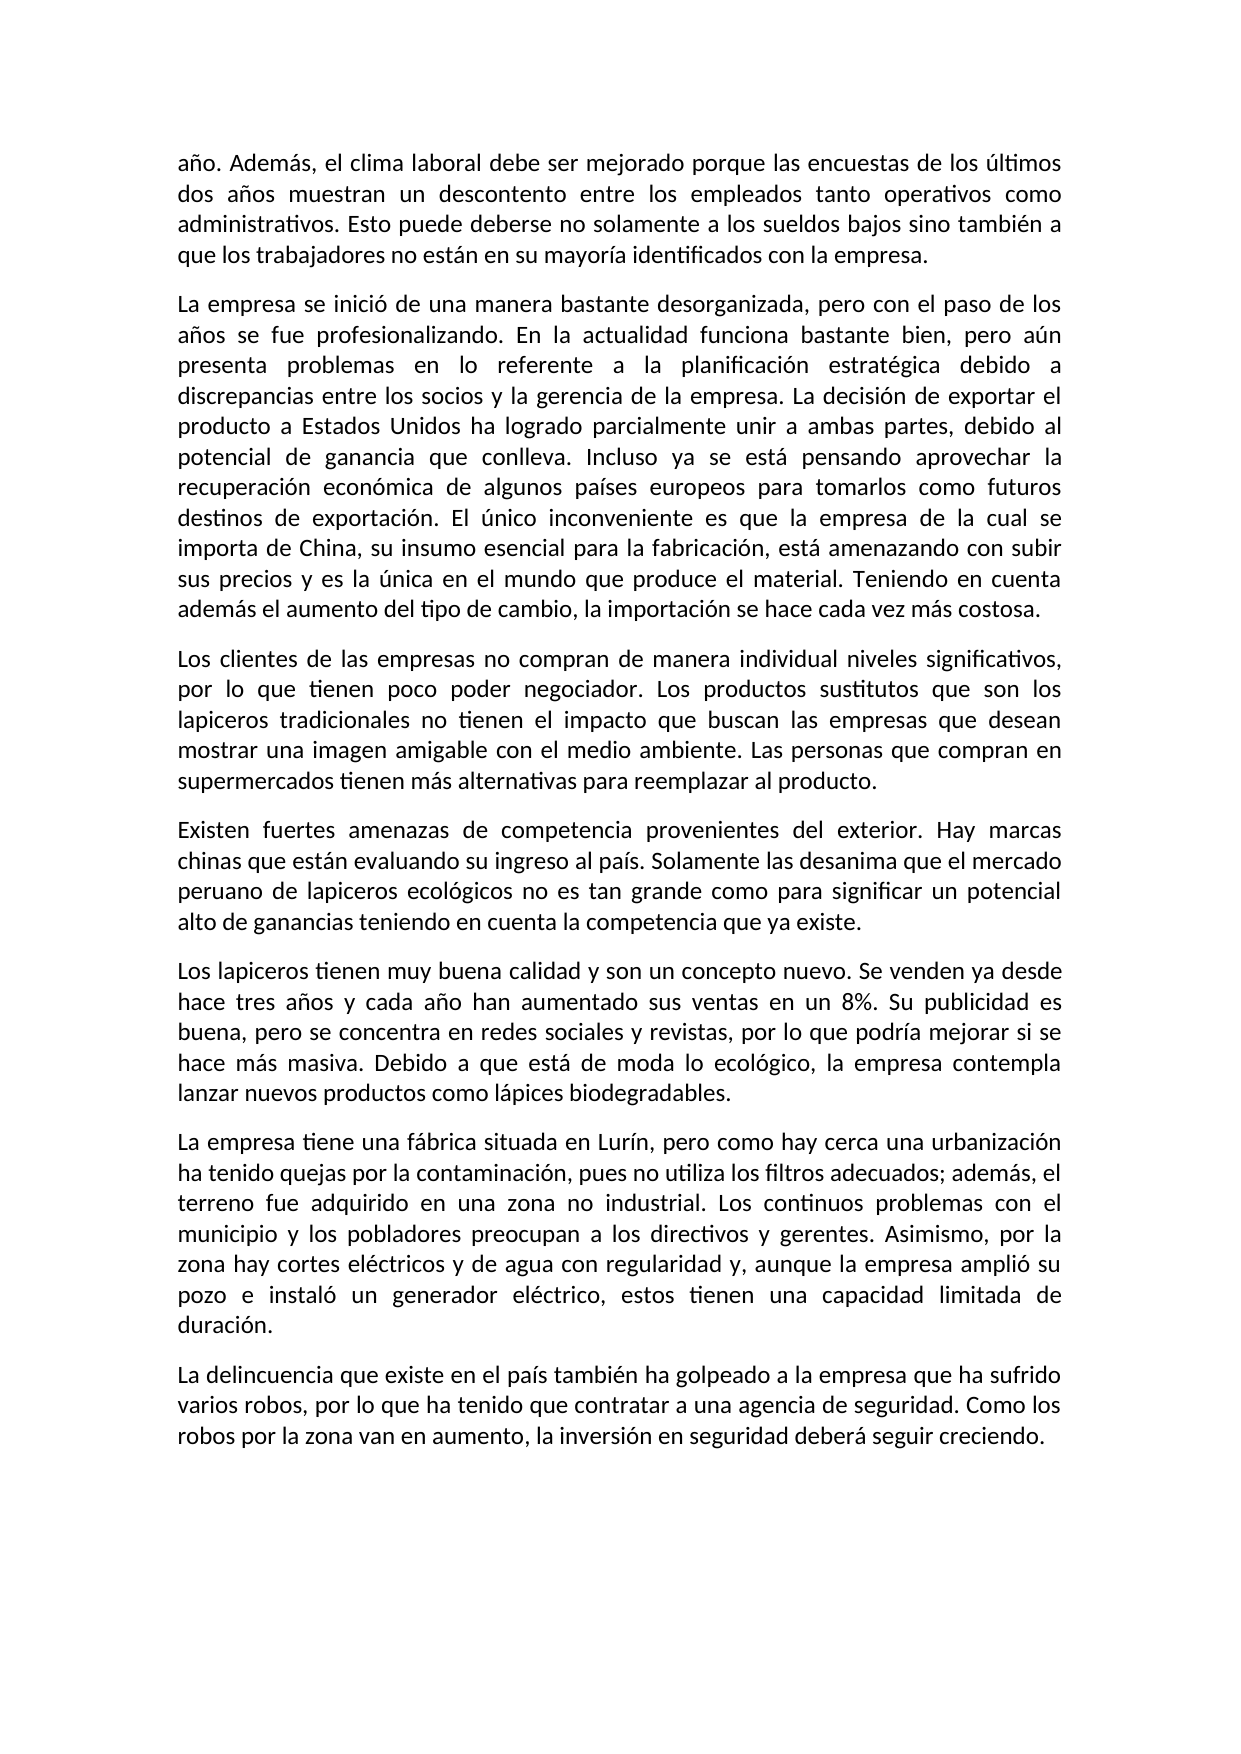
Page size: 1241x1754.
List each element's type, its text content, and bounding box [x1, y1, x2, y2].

text La empresa tiene una fábrica situada en Lurín, pero como hay cerca una urbanización ha tenido quejas por la contaminación, pues no utiliza los filtros adecuados; además, el terreno fue adquirido en una zona no industrial. Los continuos problemas con el municipio y los pobladores preocupan a los directivos y gerentes. Asimismo, por la zona hay cortes eléctricos y de agua con regularidad y, aunque la empresa amplió su pozo e instaló un generador eléctrico, estos tienen una capacidad limitada de duración. [177, 1126, 1063, 1340]
text Existen fuertes amenazas de competencia provenientes del exterior. Hay marcas chinas que están evaluando su ingreso al país. Solamente las desanima que el mercado peruano de lapiceros ecológicos no es tan grande como para significar un potencial alto de ganancias teniendo en cuenta la competencia que ya existe. [177, 814, 1063, 936]
text La delincuencia que existe en el país también ha golpeado a la empresa que ha sufrido varios robos, por lo que ha tenido que contratar a una agencia de seguridad. Como los robos por la zona van en aumento, la inversión en seguridad deberá seguir creciendo. [177, 1359, 1063, 1450]
text Los clientes de las empresas no compran de manera individual niveles significativos, por lo que tienen poco poder negociador. Los productos sustitutos que son los lapiceros tradicionales no tienen el impacto que buscan las empresas que desean mostrar una imagen amigable con el medio ambiente. Las personas que compran en supermercados tienen más alternativas para reemplazar al producto. [177, 643, 1063, 796]
text Los lapiceros tienen muy buena calidad y son un concepto nuevo. Se venden ya desde hace tres años y cada año han aumentado sus ventas en un 8%. Su publicidad es buena, pero se concentra en redes sociales y revistas, por lo que podría mejorar si se hace más masiva. Debido a que está de moda lo ecológico, la empresa contempla lanzar nuevos productos como lápices biodegradables. [177, 955, 1063, 1108]
text La empresa se inició de una manera bastante desorganizada, pero con el paso de los años se fue profesionalizando. En la actualidad funciona bastante bien, pero aún presenta problemas en lo referente a la planificación estratégica debido a discrepancias entre los socios y la gerencia de la empresa. La decisión de exportar el producto a Estados Unidos ha logrado parcialmente unir a ambas partes, debido al potencial de ganancia que conlleva. Incluso ya se está pensando aprovechar la recuperación económica de algunos países europeos para tomarlos como futuros destinos de exportación. El único inconveniente es que la empresa de la cual se importa de China, su insumo esencial para la fabricación, está amenazando con subir sus precios y es la única en el mundo que produce el material. Teniendo en cuenta además el aumento del tipo de cambio, la importación se hace cada vez más costosa. [177, 288, 1063, 624]
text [177, 148, 1063, 270]
